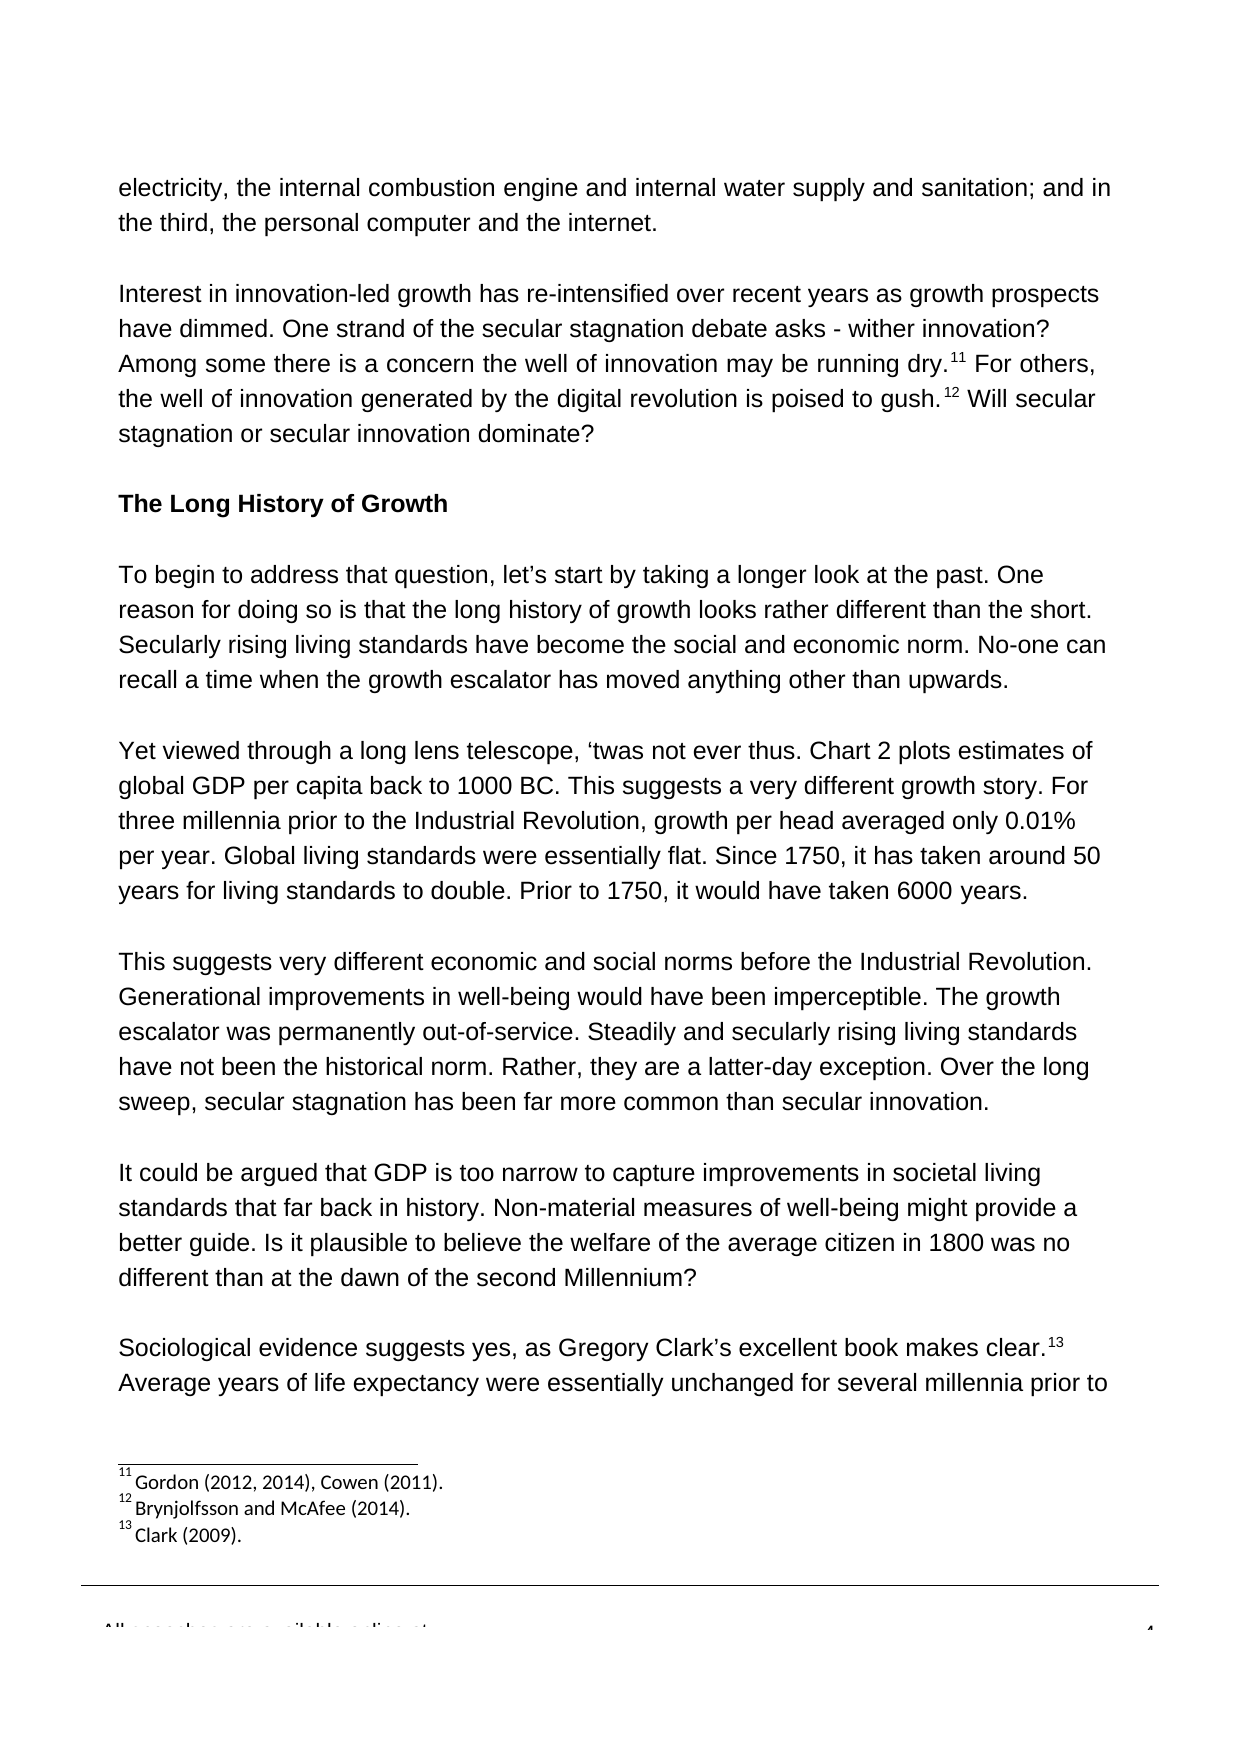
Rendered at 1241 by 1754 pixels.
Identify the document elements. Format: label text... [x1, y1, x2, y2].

text 11 Gordon (2012, 2014), Cowen (2011). [118, 1462, 1240, 1495]
text 12 Brynjolfsson and McAfee (2014). [118, 1495, 1240, 1520]
text Interest in innovation-led growth has re-intensified over recent years as growth prospects have dimmed. One strand of the secular stagnation debate asks - wither innovation? [118, 279, 1101, 342]
text Sociological evidence suggests yes, as Gregory Clark’s excellent book makes clear.13 Average years of life expectancy were essentially unchanged for several millennia prior to [118, 1333, 1111, 1397]
subtitle The Long History of Growth [118, 489, 1240, 518]
text Yet viewed through a long lens telescope, ‘twas not ever thus. Chart 2 plots estimates of global GDP per capita back to 1000 BC. This suggests a very different growth story. For three millennia prior to the Industrial Revolution, growth per head averaged only 0.01% per year. Global living standards were essentially flat. Since 1750, it has taken around 50 years for living standards to double. Prior to 1750, it would have taken 6000 years. [118, 736, 1119, 905]
text 13 Clark (2009). [118, 1520, 1240, 1547]
text It could be argued that GDP is too narrow to capture improvements in societal living standards that far back in history. Non-material measures of well-being might provide a better guide. Is it plausible to believe the welfare of the average citizen in 1800 was no different than at the dawn of the second Millennium? [118, 1157, 1109, 1291]
text Among some there is a concern the well of innovation may be running dry.11 For others, the well of innovation generated by the digital revolution is poised to gush.12 Will secular stagnation or secular innovation dominate? [118, 349, 1096, 447]
text This suggests very different economic and social norms before the Industrial Revolution. Generational improvements in well-being would have been imperceptible. The growth escalator was permanently out-of-service. Steadily and secularly rising living standards have not been the historical norm. Rather, they are a latter-day exception. Over the long sweep, secular stagnation has been far more common than secular innovation. [118, 947, 1109, 1116]
text To begin to address that question, let’s start by taking a longer look at the past. One reason for doing so is that the long history of growth looks rather different than the short. Secularly rising living standards have become the social and economic norm. No-one can recall a time when the growth escalator has moved anything other than upwards. [118, 560, 1117, 694]
text electricity, the internal combustion engine and internal water supply and sanitation; and in the third, the personal computer and the internet. [118, 173, 1113, 237]
